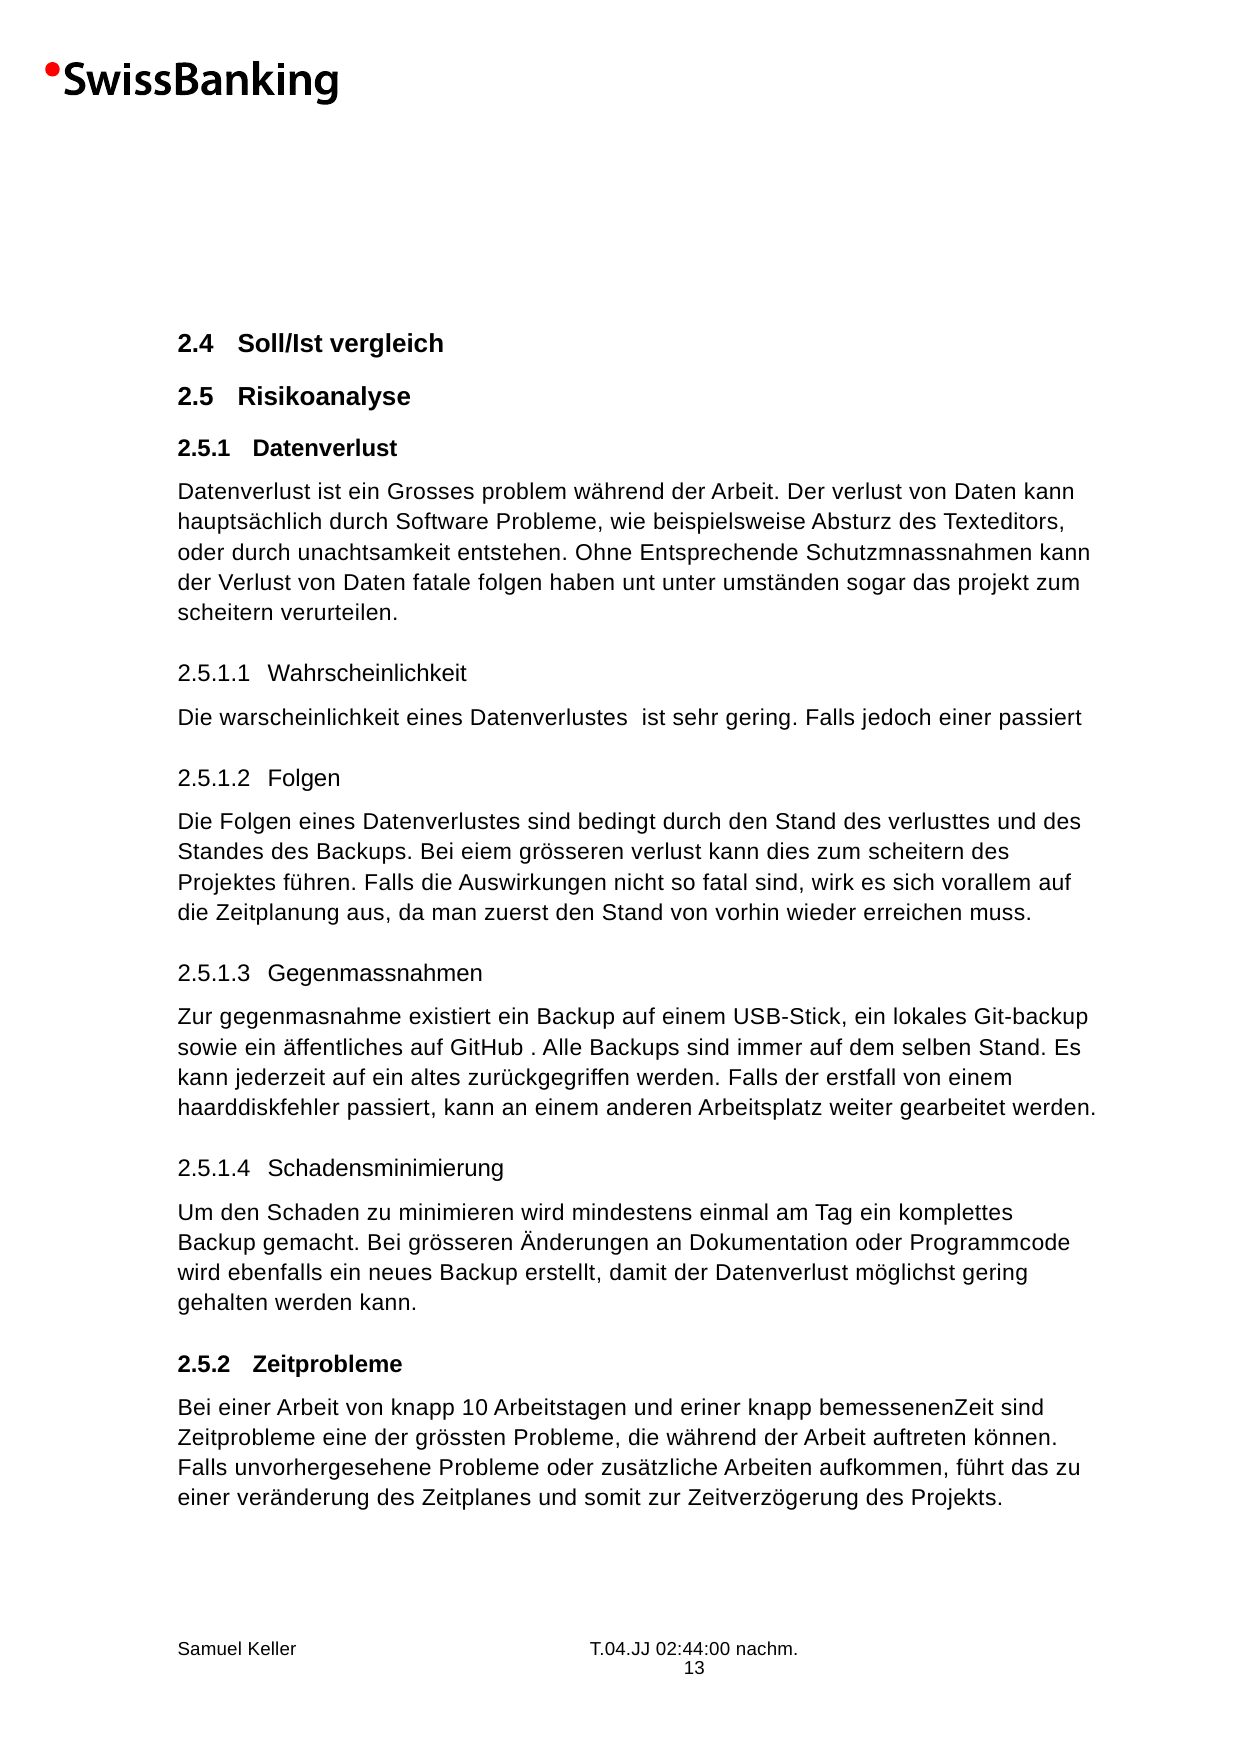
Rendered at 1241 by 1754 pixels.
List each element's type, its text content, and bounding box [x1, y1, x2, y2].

subtitle Datenverlust [177, 434, 1098, 461]
subtitle Risikoanalyse [177, 381, 1098, 411]
subtitle Wahrscheinlichkeit [177, 659, 1098, 687]
text Bei einer Arbeit von knapp 10 Arbeitstagen und eriner knapp bemessenenZeit sind Zeitprobleme eine der grössten Probleme, die während der Arbeit auftreten können. Falls unvorhergesehene Probleme oder zusätzliche Arbeiten aufkommen, führt das zu einer veränderung des Zeitplanes und somit zur Zeitverzögerung des Projekts. [177, 1394, 1098, 1511]
text Datenverlust ist ein Grosses problem während der Arbeit. Der verlust von Daten kann hauptsächlich durch Software Probleme, wie beispielsweise Absturz des Texteditors, oder durch unachtsamkeit entstehen. Ohne Entsprechende Schutzmnassnahmen kann der Verlust von Daten fatale folgen haben unt unter umständen sogar das projekt zum scheitern verurteilen. [177, 478, 1098, 625]
text Zur gegenmasnahme existiert ein Backup auf einem USB-Stick, ein lokales Git-backup sowie ein äffentliches auf GitHub . Alle Backups sind immer auf dem selben Stand. Es kann jederzeit auf ein altes zurückgegriffen werden. Falls der erstfall von einem haarddiskfehler passiert, kann an einem anderen Arbeitsplatz weiter gearbeitet werden. [177, 1003, 1098, 1120]
subtitle Gegenmassnahmen [177, 959, 1098, 987]
subtitle Folgen [177, 764, 1098, 791]
subtitle Zeitprobleme [177, 1349, 1098, 1377]
text Die warscheinlichkeit eines Datenverlustes ist sehr gering. Falls jedoch einer passiert [177, 703, 1098, 730]
subtitle Schadensminimierung [177, 1154, 1098, 1182]
text Die Folgen eines Datenverlustes sind bedingt durch den Stand des verlusttes und des Standes des Backups. Bei eiem grösseren verlust kann dies zum scheitern des Projektes führen. Falls die Auswirkungen nicht so fatal sind, wirk es sich vorallem auf die Zeitplanung aus, da man zuerst den Stand von vorhin wieder erreichen muss. [177, 808, 1098, 925]
text Um den Schaden zu minimieren wird mindestens einmal am Tag ein komplettes Backup gemacht. Bei grösseren Änderungen an Dokumentation oder Programmcode wird ebenfalls ein neues Backup erstellt, damit der Datenverlust möglichst gering gehalten werden kann. [177, 1198, 1098, 1315]
subtitle Soll/Ist vergleich [177, 328, 1098, 357]
